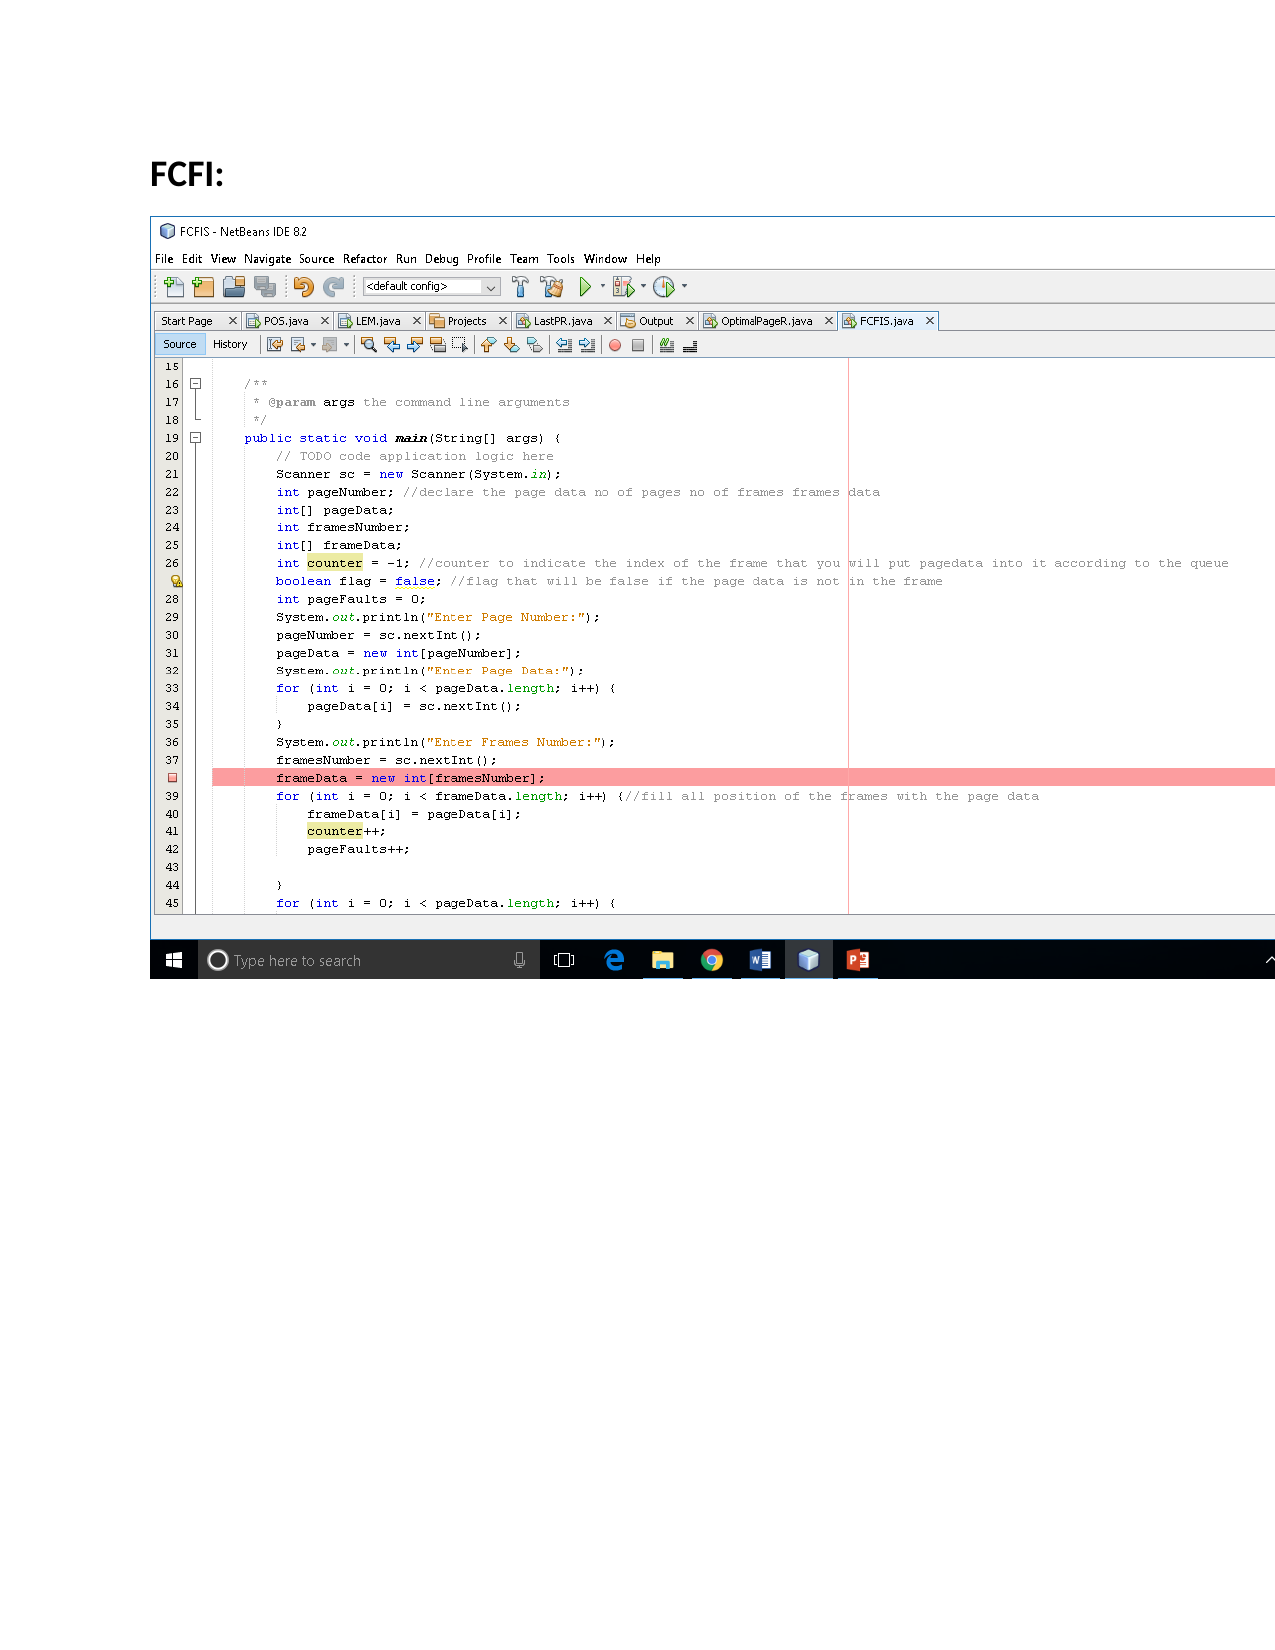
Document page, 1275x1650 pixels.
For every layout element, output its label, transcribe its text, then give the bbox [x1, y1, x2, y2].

text FCFI: [150, 150, 1125, 196]
picture [150, 216, 1275, 979]
